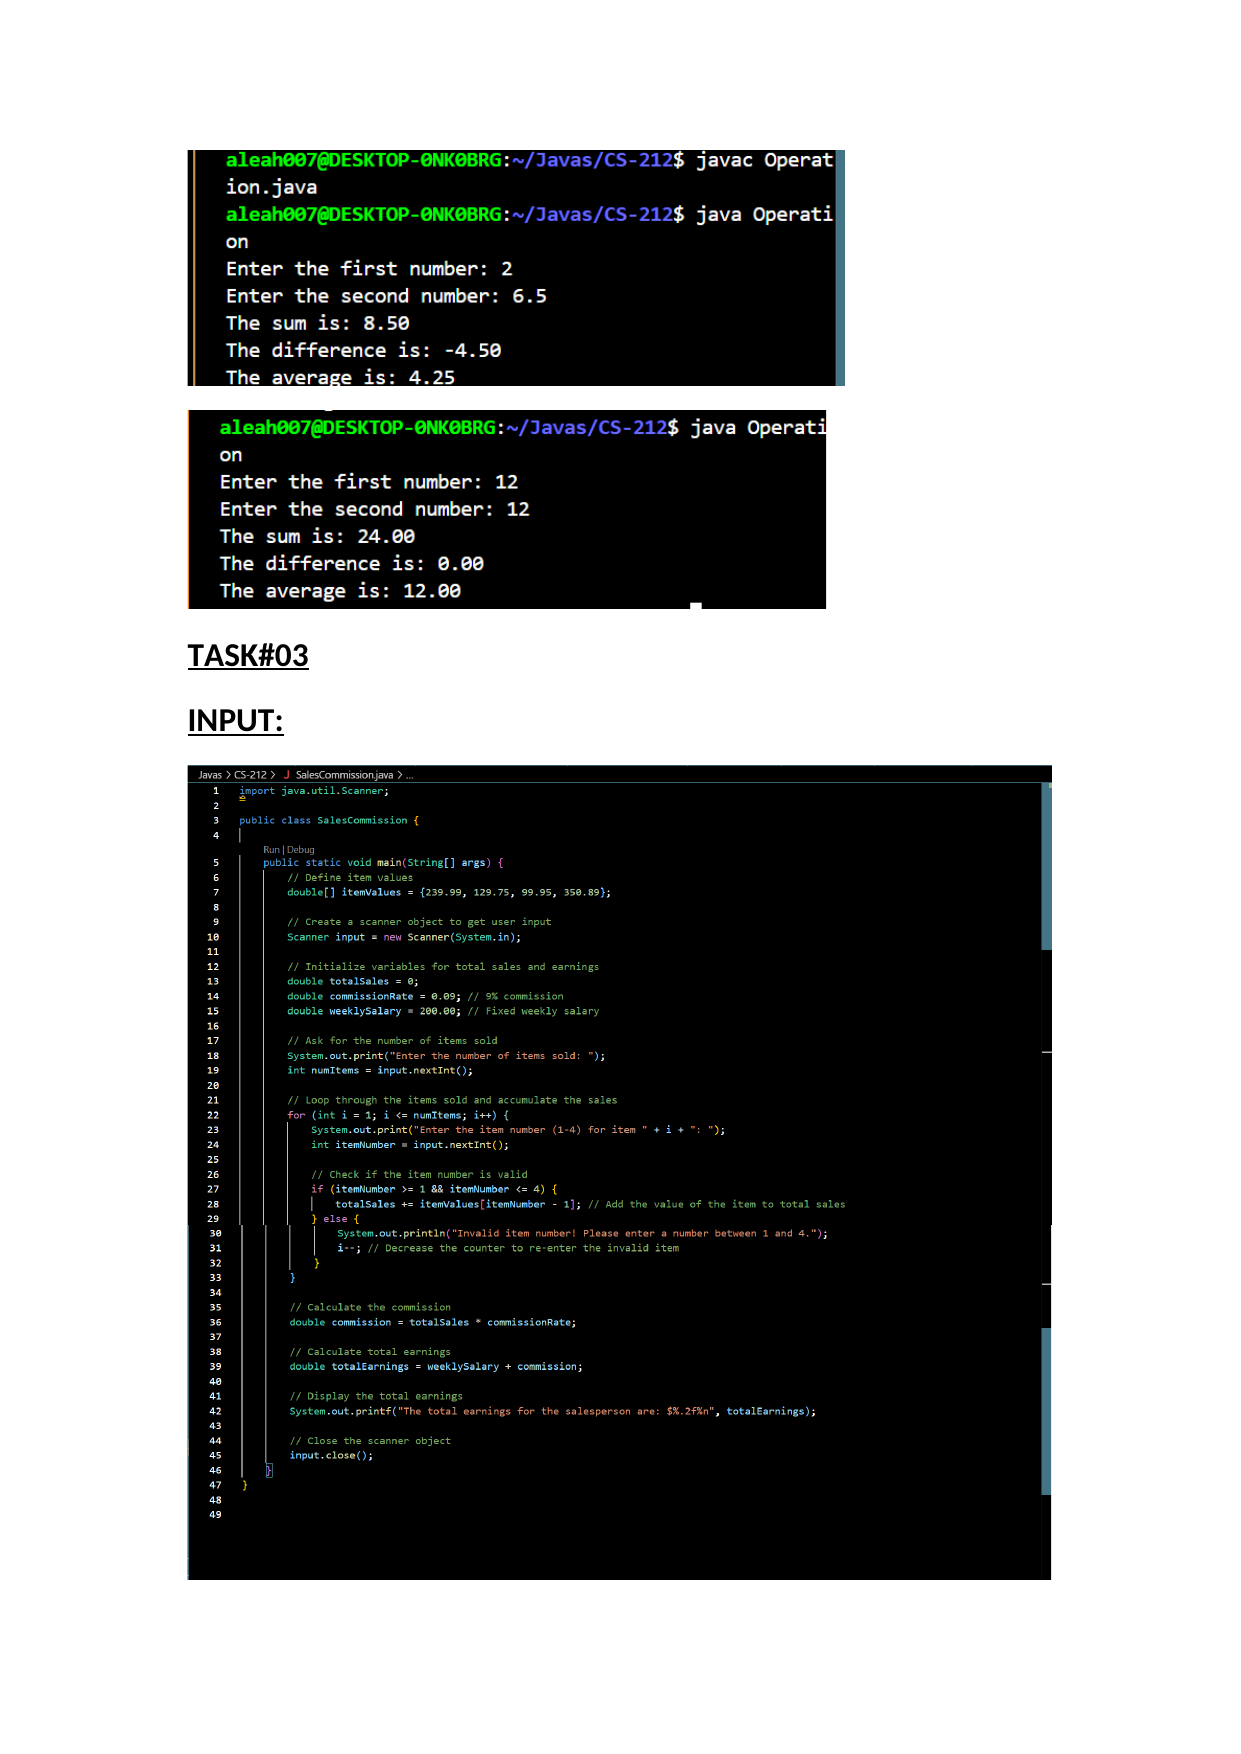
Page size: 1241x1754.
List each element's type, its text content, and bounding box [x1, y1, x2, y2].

picture [187, 410, 827, 609]
text TASK#03 [187, 633, 1053, 674]
picture [187, 765, 1052, 1580]
picture [187, 150, 845, 386]
text INPUT: [187, 699, 1053, 740]
